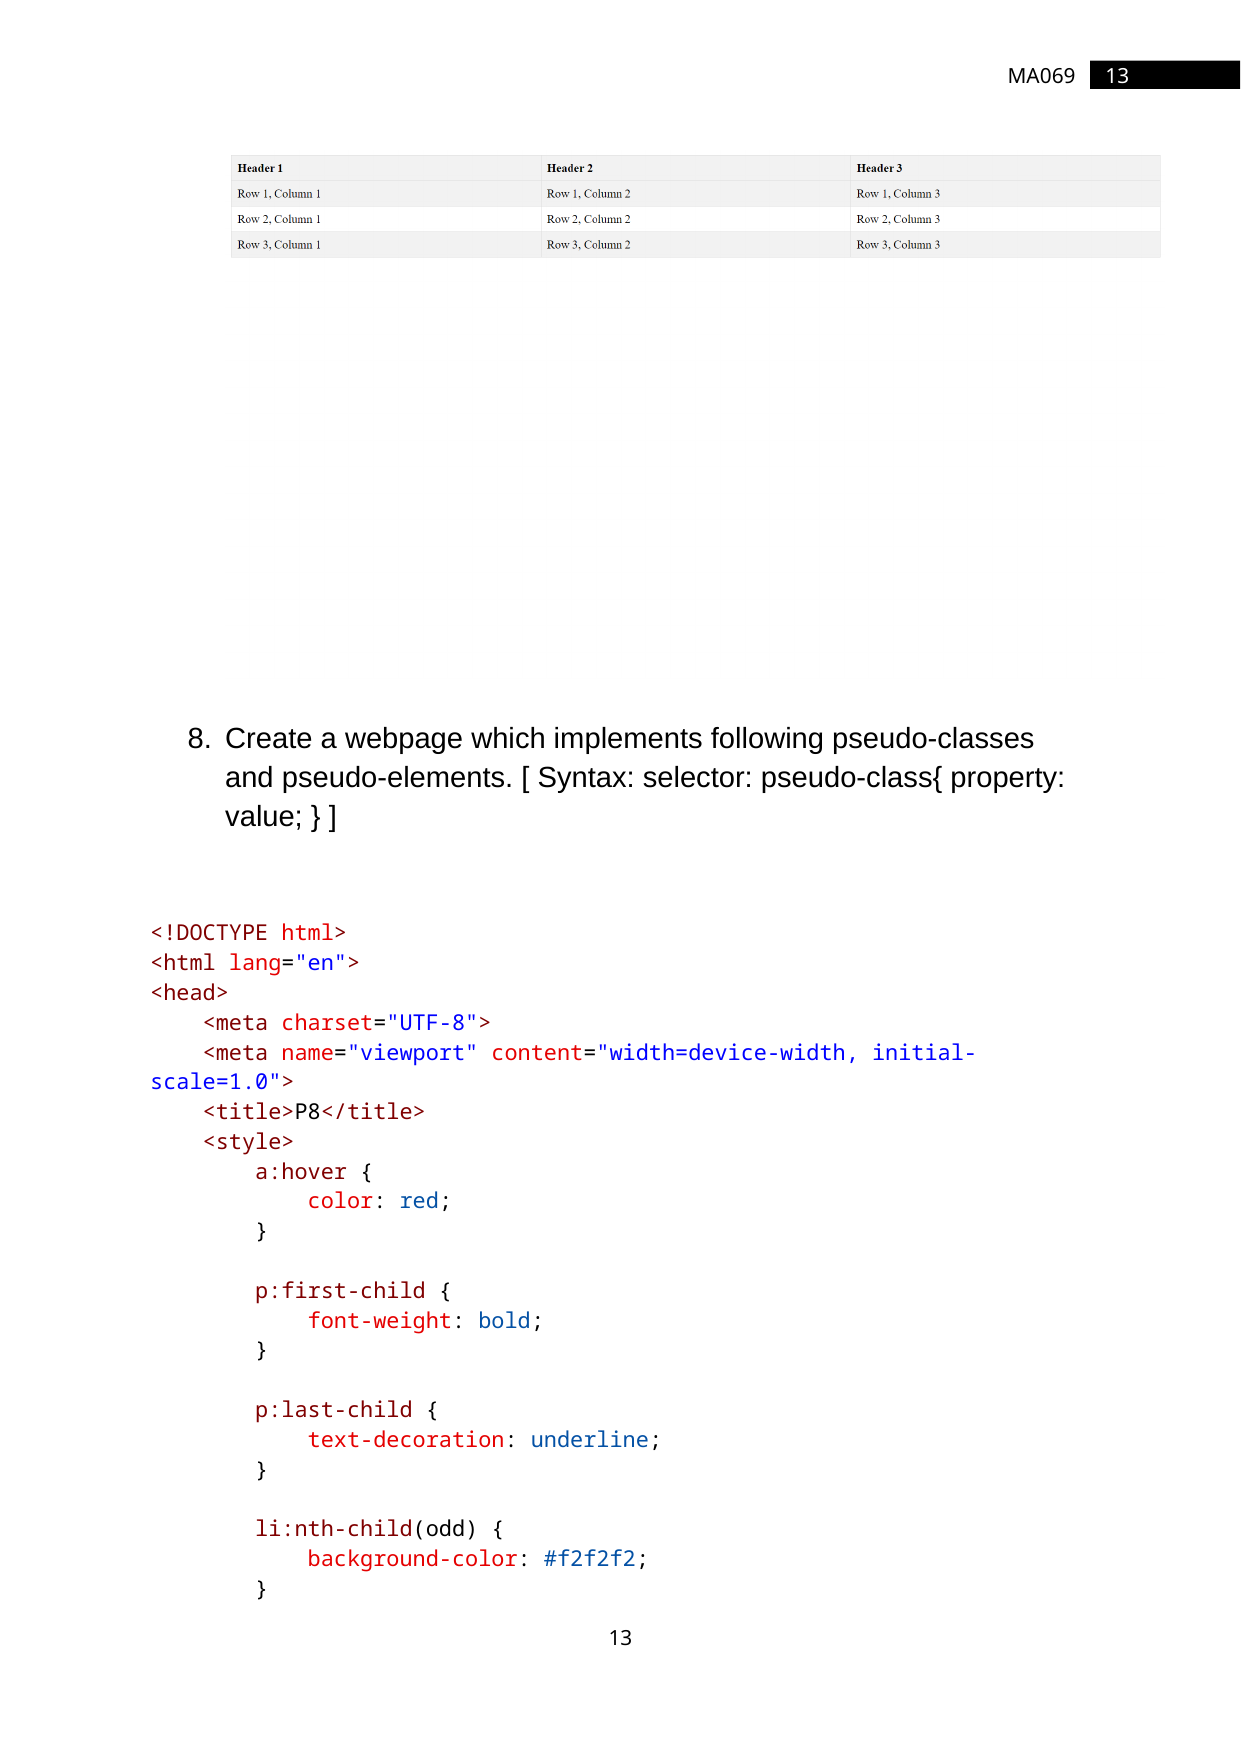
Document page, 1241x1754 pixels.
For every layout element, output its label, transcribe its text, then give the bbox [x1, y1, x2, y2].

text } [150, 1334, 1090, 1364]
text font-weight: bold; [150, 1305, 1090, 1334]
text p:first-child { [150, 1275, 1090, 1305]
text background-color: #f2f2f2; [150, 1543, 1090, 1573]
text <style> [150, 1126, 1090, 1156]
text p:last-child { [150, 1394, 1090, 1424]
text color: red; [150, 1186, 1090, 1215]
text } [150, 1454, 1090, 1483]
text <head> [150, 977, 1090, 1007]
text a:hover { [150, 1156, 1090, 1186]
text <title>P8</title> [150, 1096, 1090, 1126]
text <meta charset="UTF-8"> [150, 1007, 1090, 1037]
text } [150, 1215, 1090, 1245]
text text-decoration: underline; [150, 1424, 1090, 1454]
text li:nth-child(odd) { [150, 1513, 1090, 1543]
list Create a webpage which implements following pseudo-classes and pseudo-elements. [ Syntax: selector: pseudo-class{ property: value; } ] [187, 722, 1090, 832]
text <html lang="en"> [150, 947, 1090, 977]
text <!DOCTYPE html> [150, 917, 1090, 947]
text } [150, 1573, 1090, 1603]
picture [225, 150, 1166, 679]
text <meta name="viewport" content="width=device-width, initial-scale=1.0"> [150, 1037, 1090, 1096]
